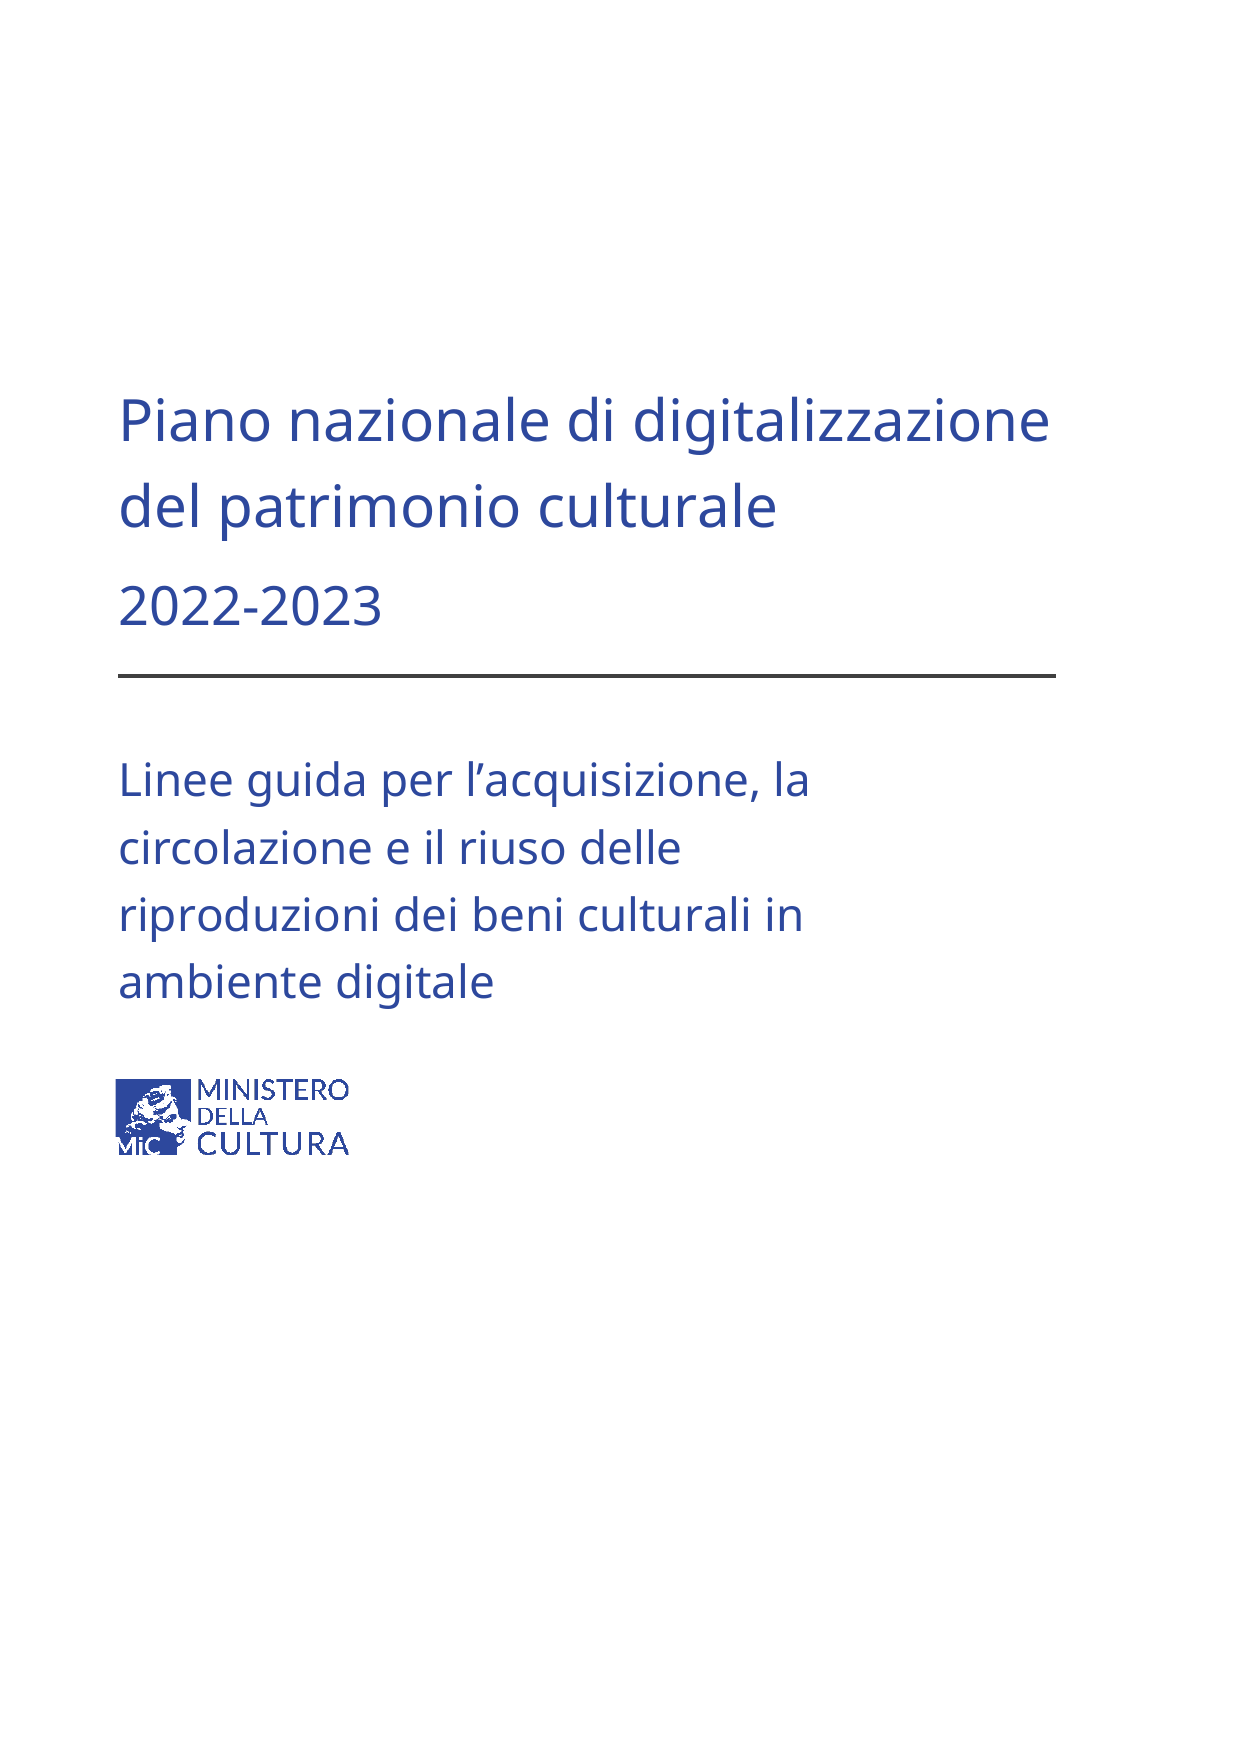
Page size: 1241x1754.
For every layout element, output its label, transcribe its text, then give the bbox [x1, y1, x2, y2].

text Linee guida per l’acquisizione, la circolazione e il riuso delle riproduzioni dei beni culturali in ambiente digitale [118, 748, 916, 1012]
text Piano nazionale di digitalizzazione del patrimonio culturale [118, 379, 1146, 544]
picture [115, 1079, 349, 1155]
text 2022-2023 [118, 568, 1146, 641]
